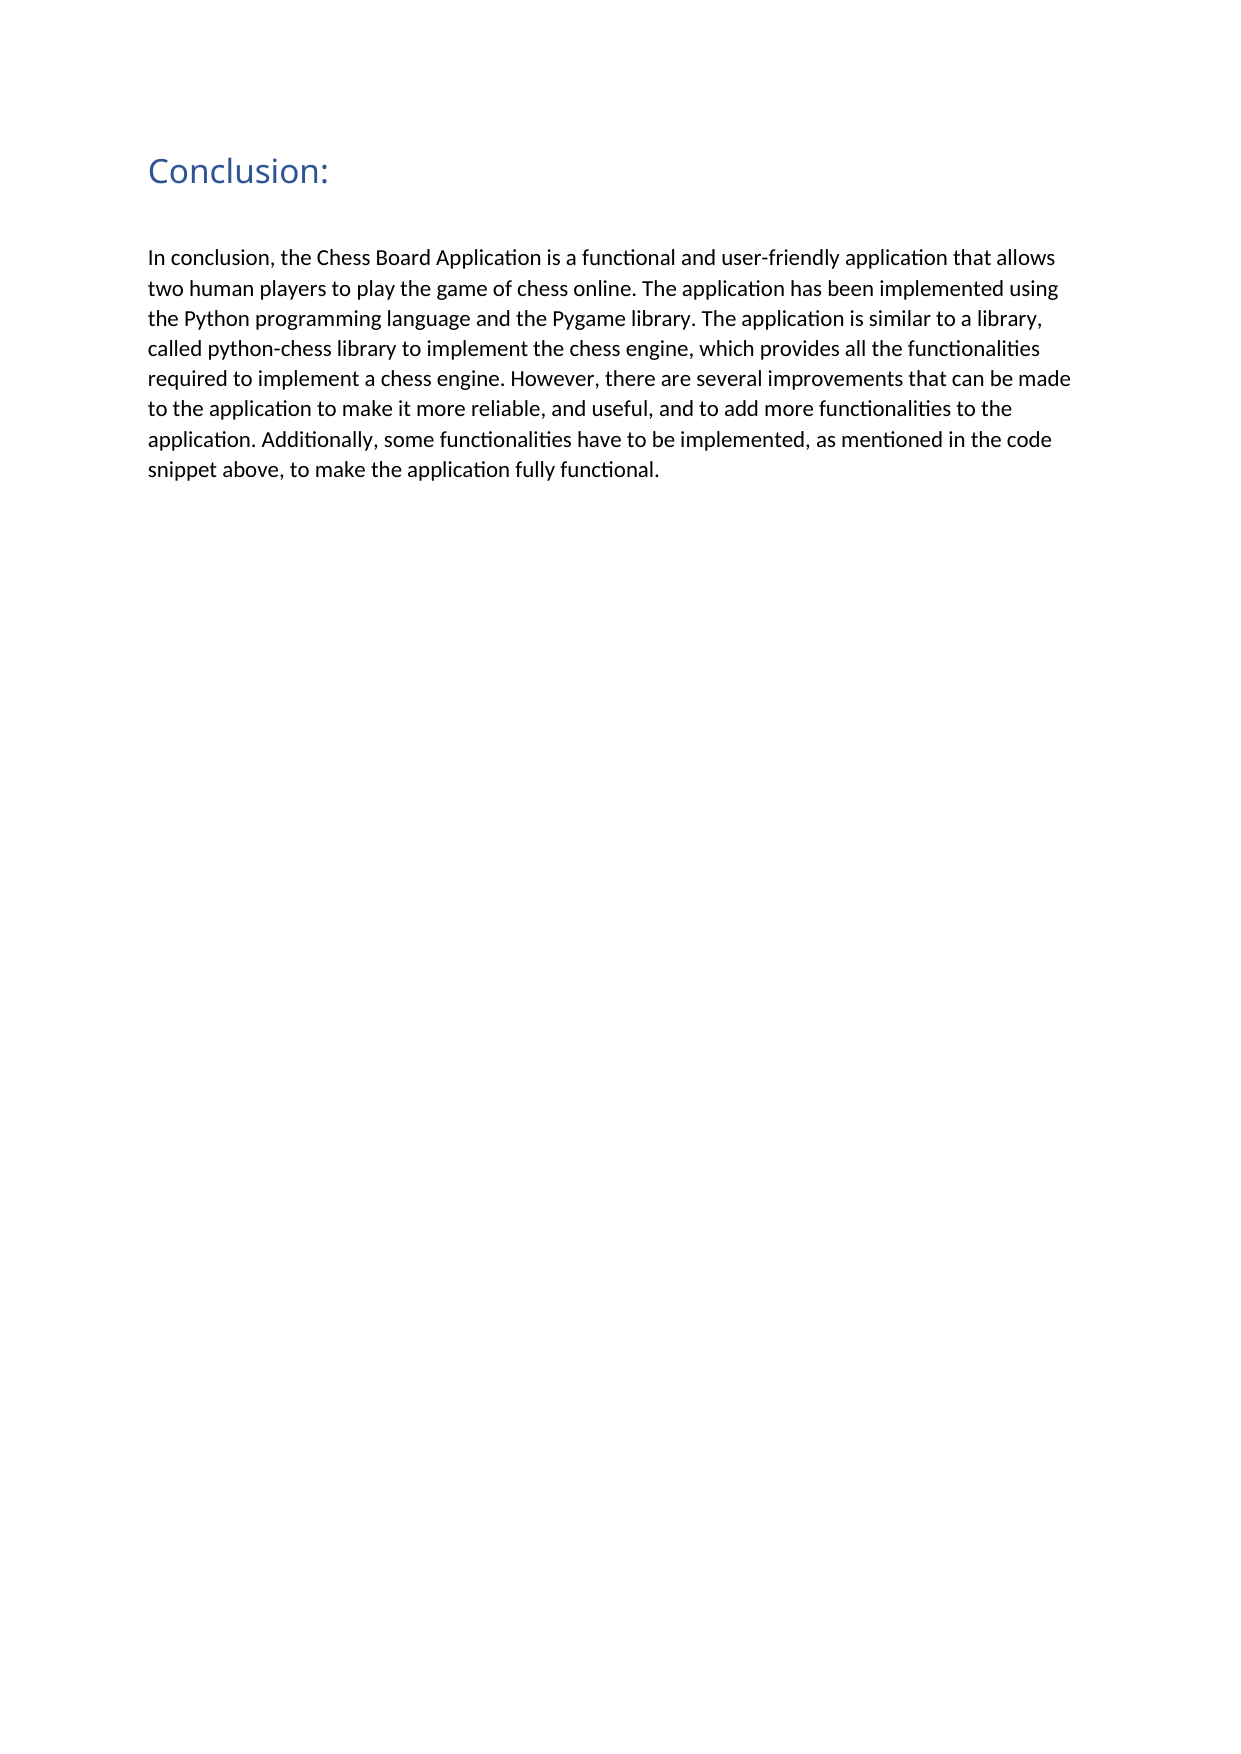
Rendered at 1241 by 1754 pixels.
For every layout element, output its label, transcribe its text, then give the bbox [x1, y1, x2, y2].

subtitle Conclusion: [148, 148, 1093, 193]
text In conclusion, the Chess Board Application is a functional and user-friendly application that allows two human players to play the game of chess online. The application has been implemented using the Python programming language and the Pygame library. The application is similar to a library, called python-chess library to implement the chess engine, which provides all the functionalities required to implement a chess engine. However, there are several improvements that can be made to the application to make it more reliable, and useful, and to add more functionalities to the application. Additionally, some functionalities have to be implemented, as mentioned in the code snippet above, to make the application fully functional. [148, 243, 1093, 483]
